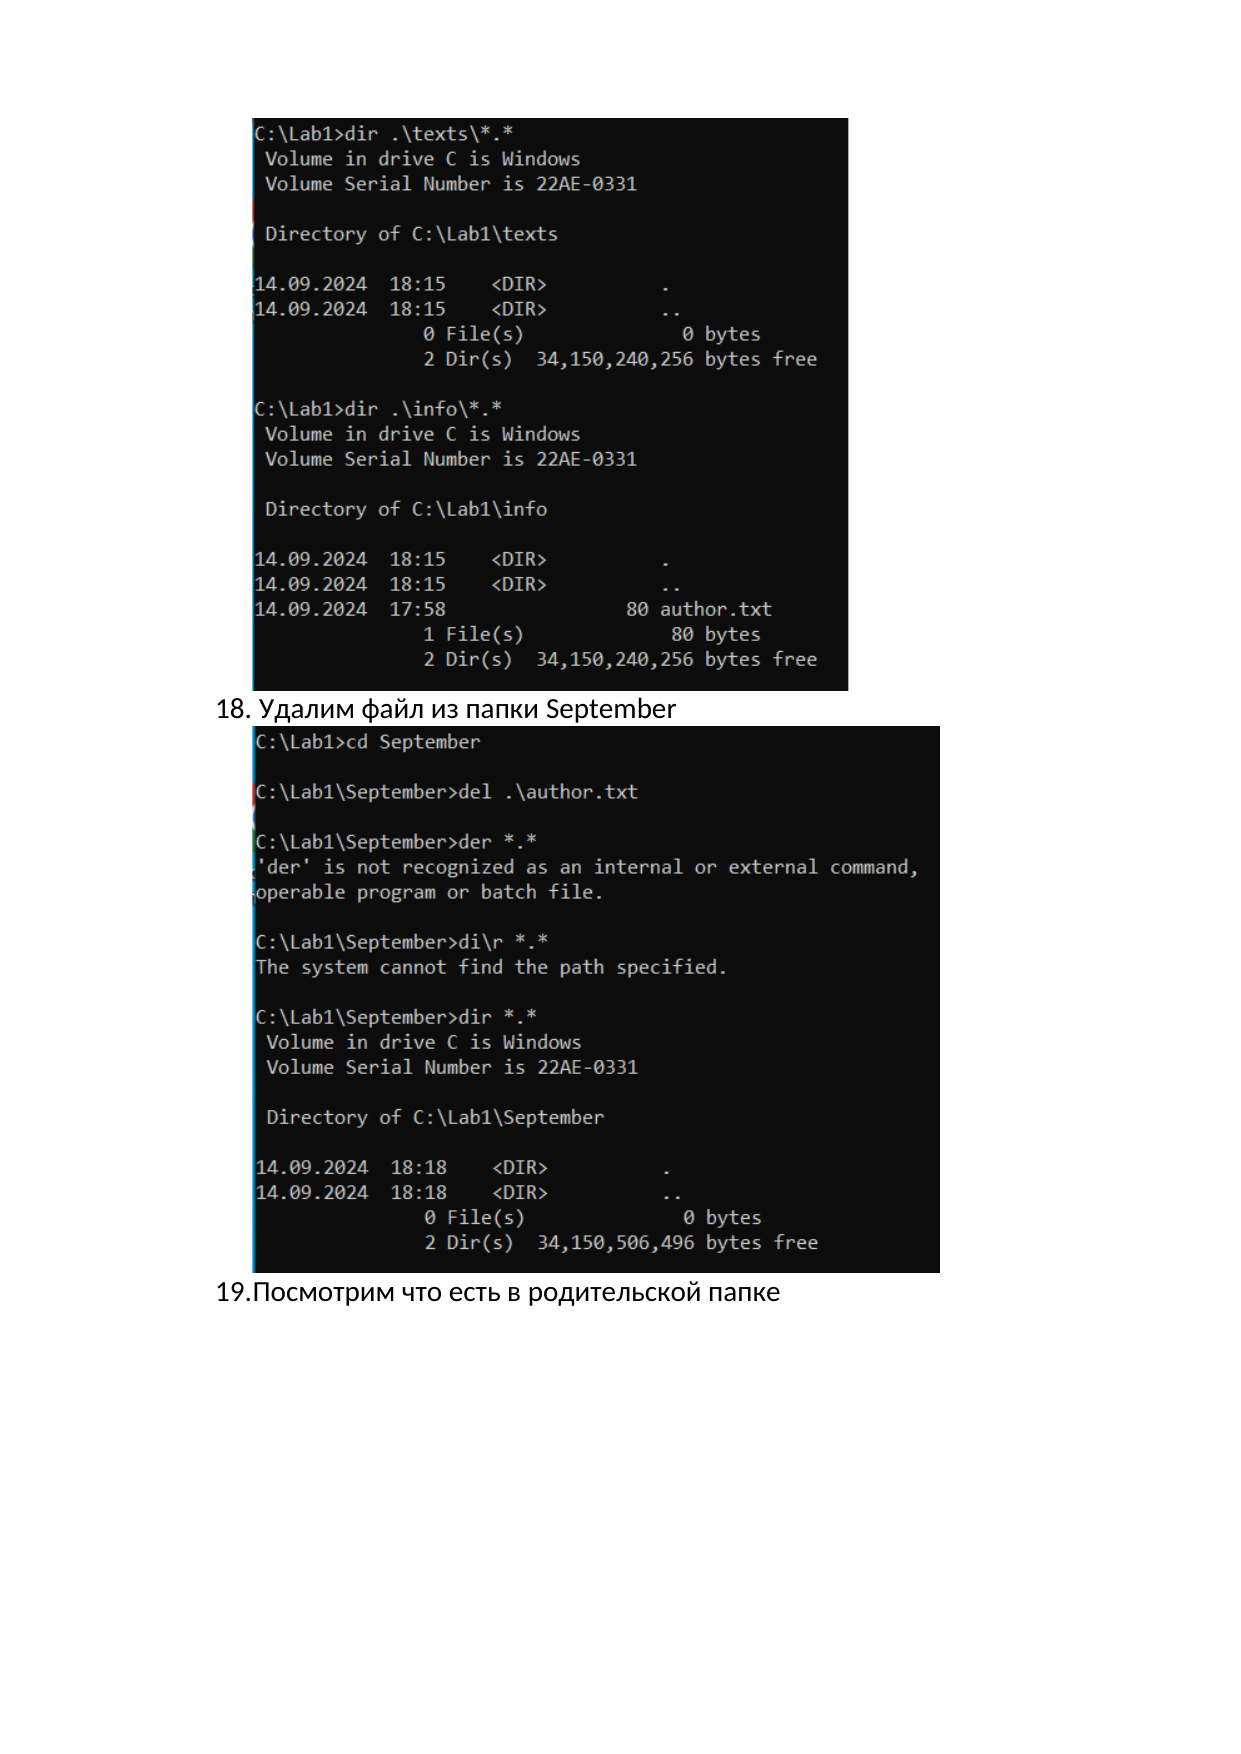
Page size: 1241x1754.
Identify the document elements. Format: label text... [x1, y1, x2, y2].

picture [252, 726, 940, 1273]
list Удалим файл из папки September [215, 691, 1152, 726]
picture [252, 118, 849, 691]
list Посмотрим что есть в родительской папке [215, 1273, 1152, 1308]
